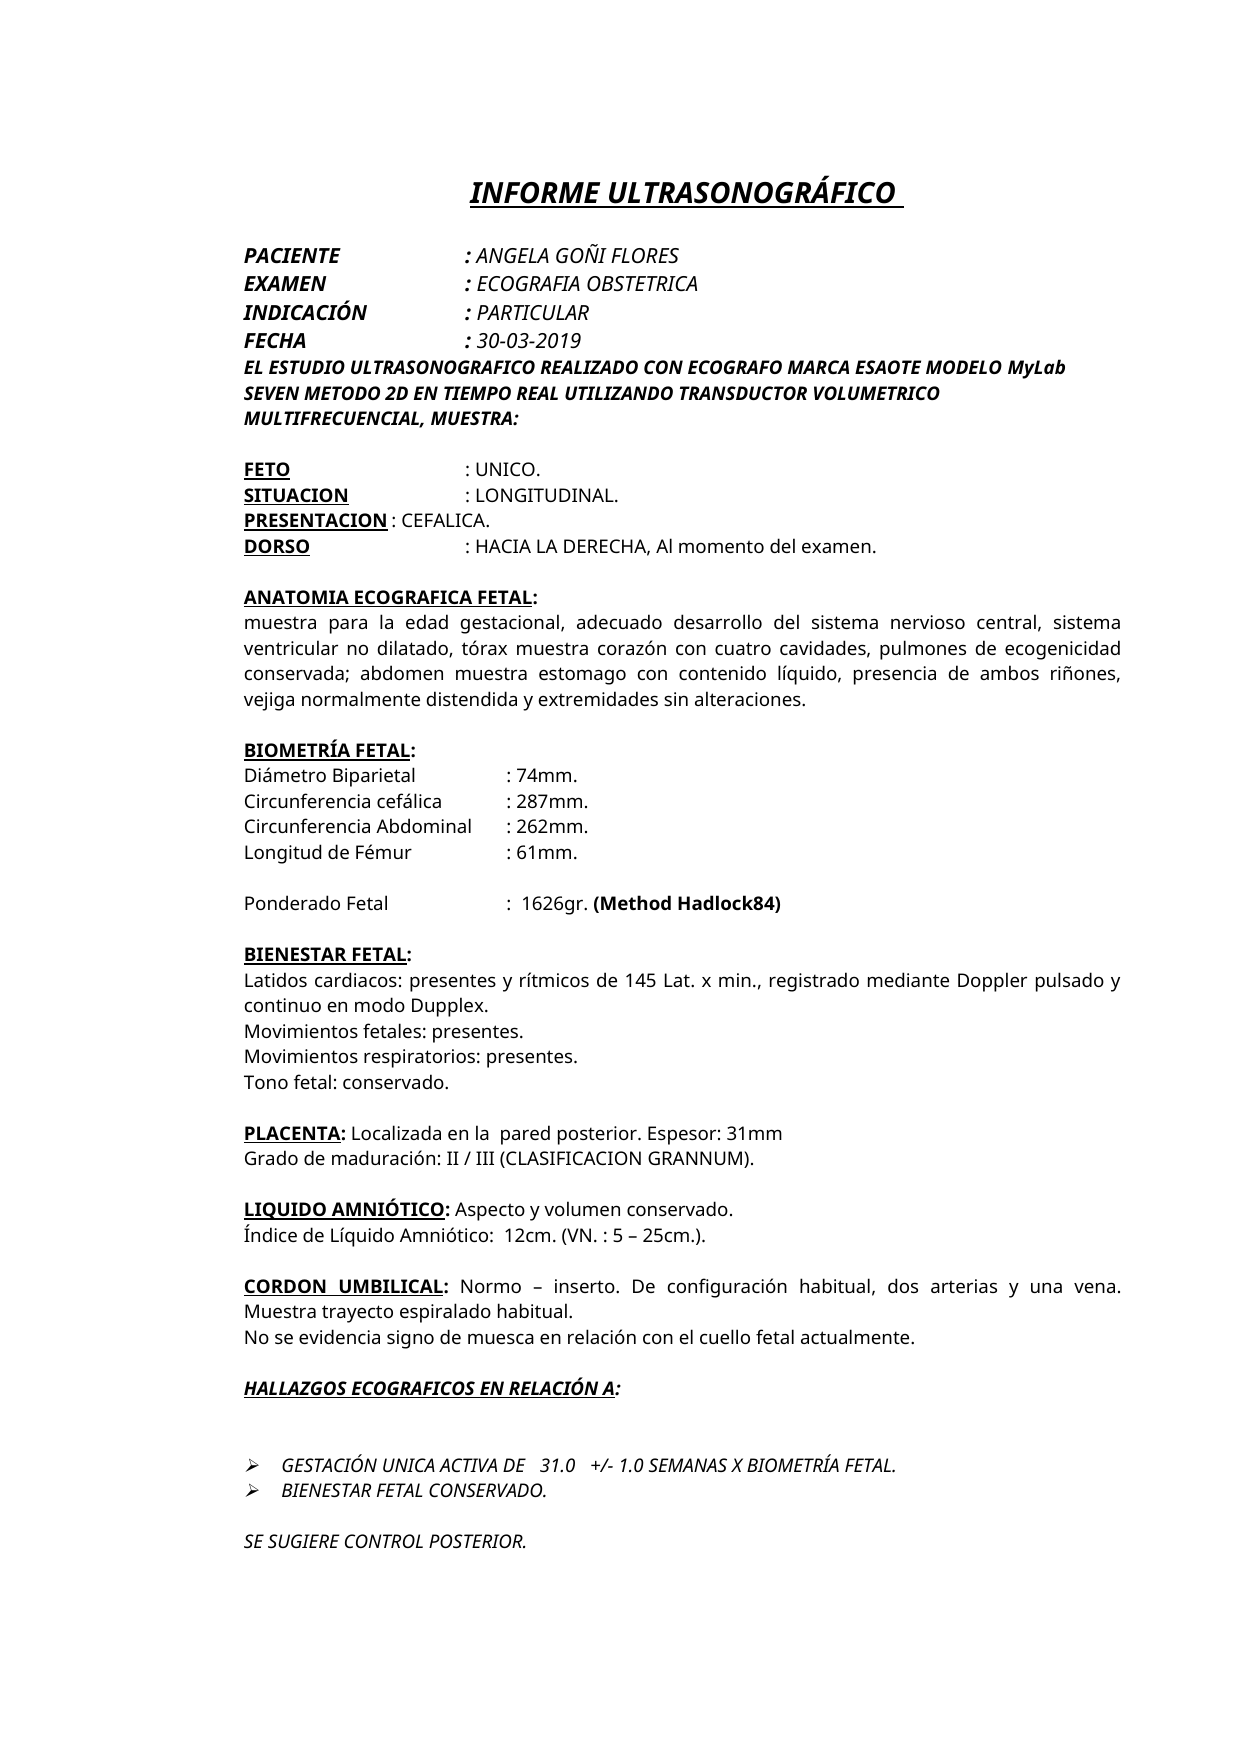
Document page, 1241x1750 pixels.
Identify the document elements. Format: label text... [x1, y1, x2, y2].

text Ponderado Fetal : 1626gr. (Method Hadlock84) [244, 890, 1122, 916]
text EXAMEN : ECOGRAFIA OBSTETRICA [244, 269, 1122, 298]
text Diámetro Biparietal : 74mm. [244, 763, 1122, 788]
text Circunferencia cefálica : 287mm. [244, 788, 1122, 814]
text PLACENTA: Localizada en la pared posterior. Espesor: 31mm [244, 1120, 1122, 1146]
text Tono fetal: conservado. [244, 1069, 1122, 1094]
text No se evidencia signo de muesca en relación con el cuello fetal actualmente. [244, 1324, 1122, 1350]
subtitle EL ESTUDIO ULTRASONOGRAFICO REALIZADO CON ECOGRAFO MARCA ESAOTE MODELO MyLab SEVEN METODO 2D EN TIEMPO REAL UTILIZANDO TRANSDUCTOR VOLUMETRICO MULTIFRECUENCIAL, MUESTRA: [244, 354, 1122, 431]
text CORDON UMBILICAL: Normo – inserto. De configuración habitual, dos arterias y una vena. Muestra trayecto espiralado habitual. [244, 1273, 1122, 1324]
text FETO : UNICO. [244, 457, 1122, 482]
text Movimientos fetales: presentes. [244, 1018, 1122, 1043]
text PRESENTACION : CEFALICA. [244, 508, 1122, 533]
text BIOMETRÍA FETAL: [244, 737, 1122, 763]
title INFORME ULTRASONOGRÁFICO [244, 173, 1122, 212]
text HALLAZGOS ECOGRAFICOS EN RELACIÓN A: [244, 1375, 1122, 1401]
text LIQUIDO AMNIÓTICO: Aspecto y volumen conservado. [244, 1197, 1122, 1222]
text Movimientos respiratorios: presentes. [244, 1043, 1122, 1069]
list GESTACIÓN UNICA ACTIVA DE 31.0 +/- 1.0 SEMANAS X BIOMETRÍA FETAL. [244, 1452, 1122, 1477]
list BIENESTAR FETAL CONSERVADO. [244, 1477, 1122, 1503]
text BIENESTAR FETAL: [244, 941, 1122, 967]
text Latidos cardiacos: presentes y rítmicos de 145 Lat. x min., registrado mediante Doppler pulsado y continuo en modo Dupplex. [244, 967, 1122, 1018]
text INDICACIÓN : PARTICULAR [244, 298, 1122, 326]
text SITUACION : LONGITUDINAL. [244, 482, 1122, 508]
text Índice de Líquido Amniótico: 12cm. (VN. : 5 – 25cm.). [244, 1222, 1122, 1248]
text Circunferencia Abdominal : 262mm. [244, 814, 1122, 839]
text SE SUGIERE CONTROL POSTERIOR. [244, 1528, 1122, 1554]
text ANATOMIA ECOGRAFICA FETAL: [244, 584, 1122, 610]
text FECHA : 30-03-2019 [244, 326, 1122, 354]
text Grado de maduración: II / III (CLASIFICACION GRANNUM). [244, 1146, 1122, 1171]
text muestra para la edad gestacional, adecuado desarrollo del sistema nervioso central, sistema ventricular no dilatado, tórax muestra corazón con cuatro cavidades, pulmones de ecogenicidad conservada; abdomen muestra estomago con contenido líquido, presencia de ambos riñones, vejiga normalmente distendida y extremidades sin alteraciones. [244, 610, 1122, 712]
text Longitud de Fémur : 61mm. [244, 839, 1122, 865]
text DORSO : HACIA LA DERECHA, Al momento del examen. [244, 533, 1122, 559]
text PACIENTE : ANGELA GOÑI FLORES [244, 241, 1122, 269]
